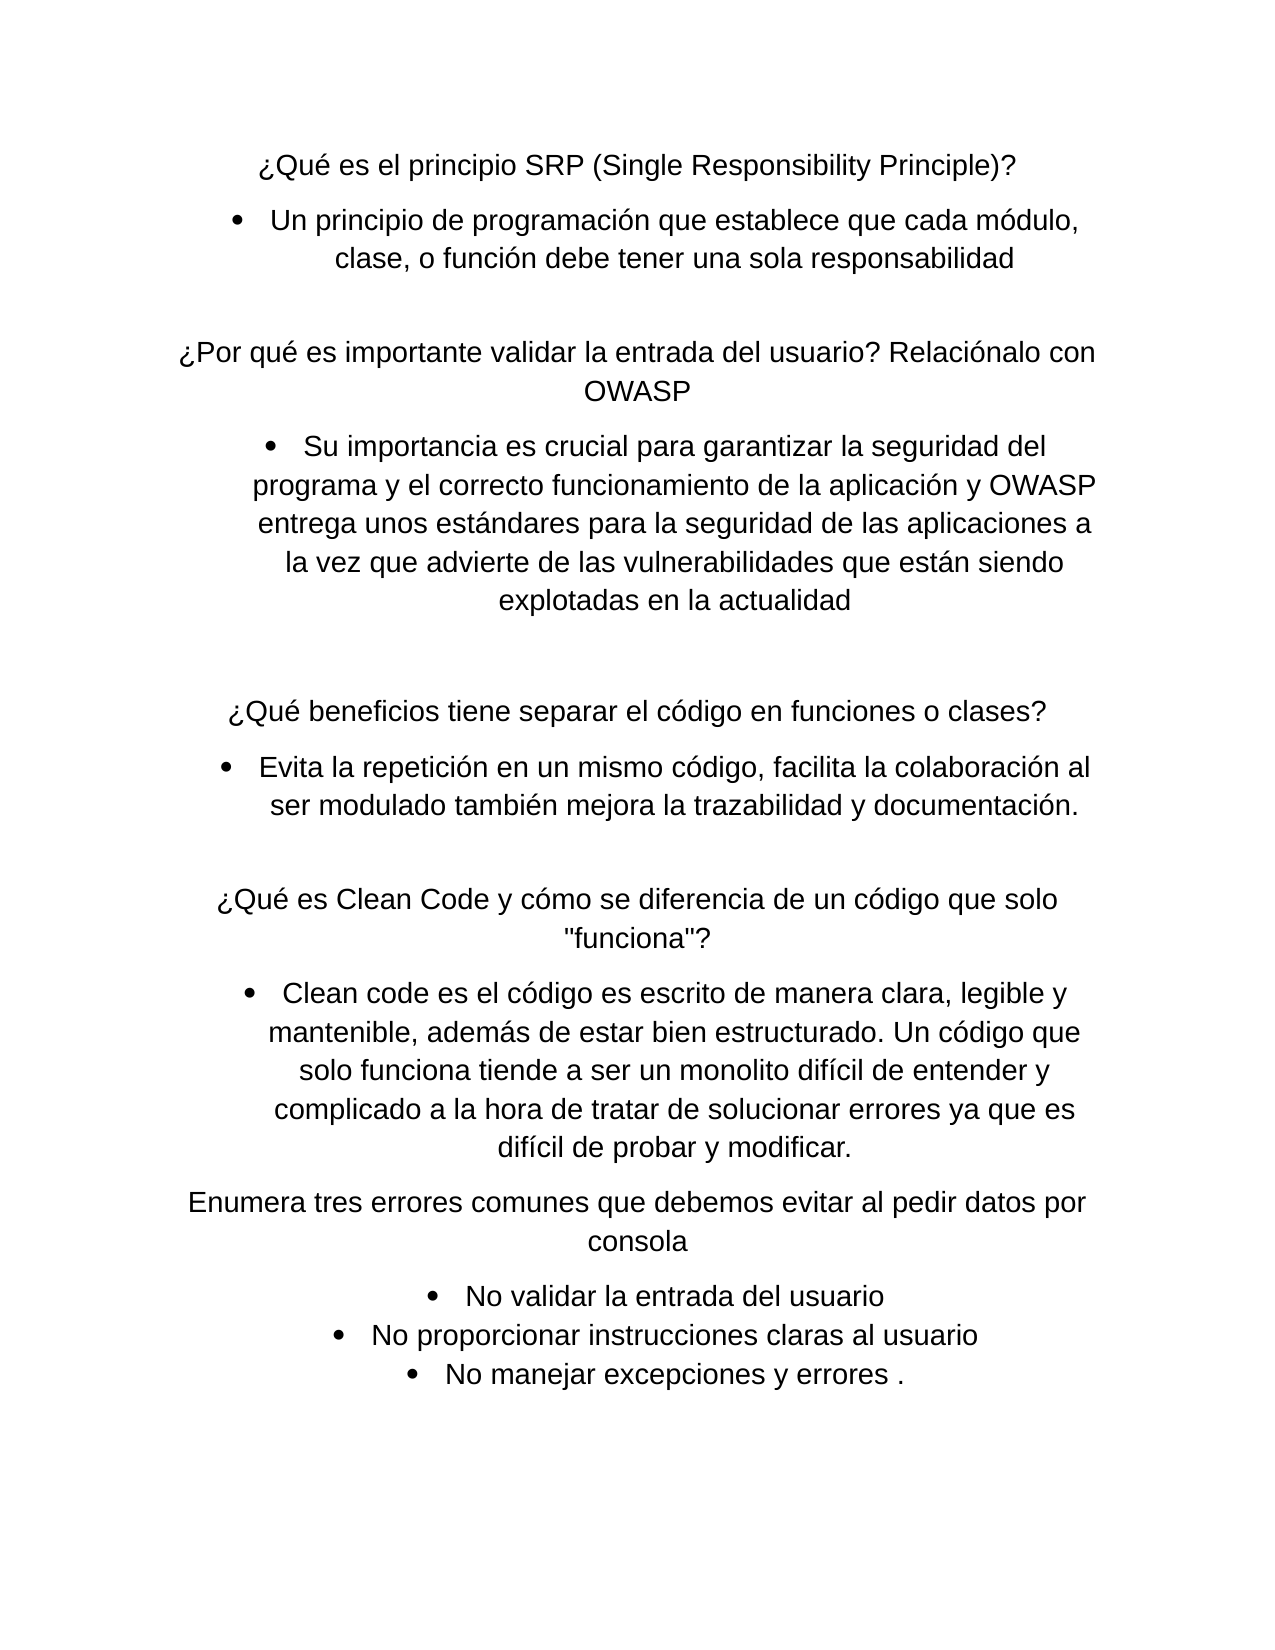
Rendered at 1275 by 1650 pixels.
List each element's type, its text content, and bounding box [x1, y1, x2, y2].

text ¿Qué es Clean Code y cómo se diferencia de un código que solo "funciona"? [177, 882, 1098, 954]
list Su importancia es crucial para garantizar la seguridad del programa y el correcto funcionamiento de la aplicación y OWASP entrega unos estándares para la seguridad de las aplicaciones a la vez que advierte de las vulnerabilidades que están siendo explotadas en la actualidad [215, 429, 1098, 617]
list No validar la entrada del usuario [215, 1279, 1098, 1313]
text Enumera tres errores comunes que debemos evitar al pedir datos por consola [177, 1186, 1098, 1258]
text ¿Qué beneficios tiene separar el código en funciones o clases? [177, 694, 1098, 728]
list Un principio de programación que establece que cada módulo, clase, o función debe tener una sola responsabilidad [215, 203, 1098, 275]
text ¿Qué es el principio SRP (Single Responsibility Principle)? [177, 148, 1098, 181]
list No proporcionar instrucciones claras al usuario [215, 1318, 1098, 1352]
list Evita la repetición en un mismo código, facilita la colaboración al ser modulado también mejora la trazabilidad y documentación. [215, 750, 1098, 822]
list Clean code es el código es escrito de manera clara, legible y mantenible, además de estar bien estructurado. Un código que solo funciona tiende a ser un monolito difícil de entender y complicado a la hora de tratar de solucionar errores ya que es difícil de probar y modificar. [215, 976, 1098, 1164]
text ¿Por qué es importante validar la entrada del usuario? Relaciónalo con OWASP [177, 335, 1098, 407]
list No manejar excepciones y errores . [215, 1357, 1098, 1391]
